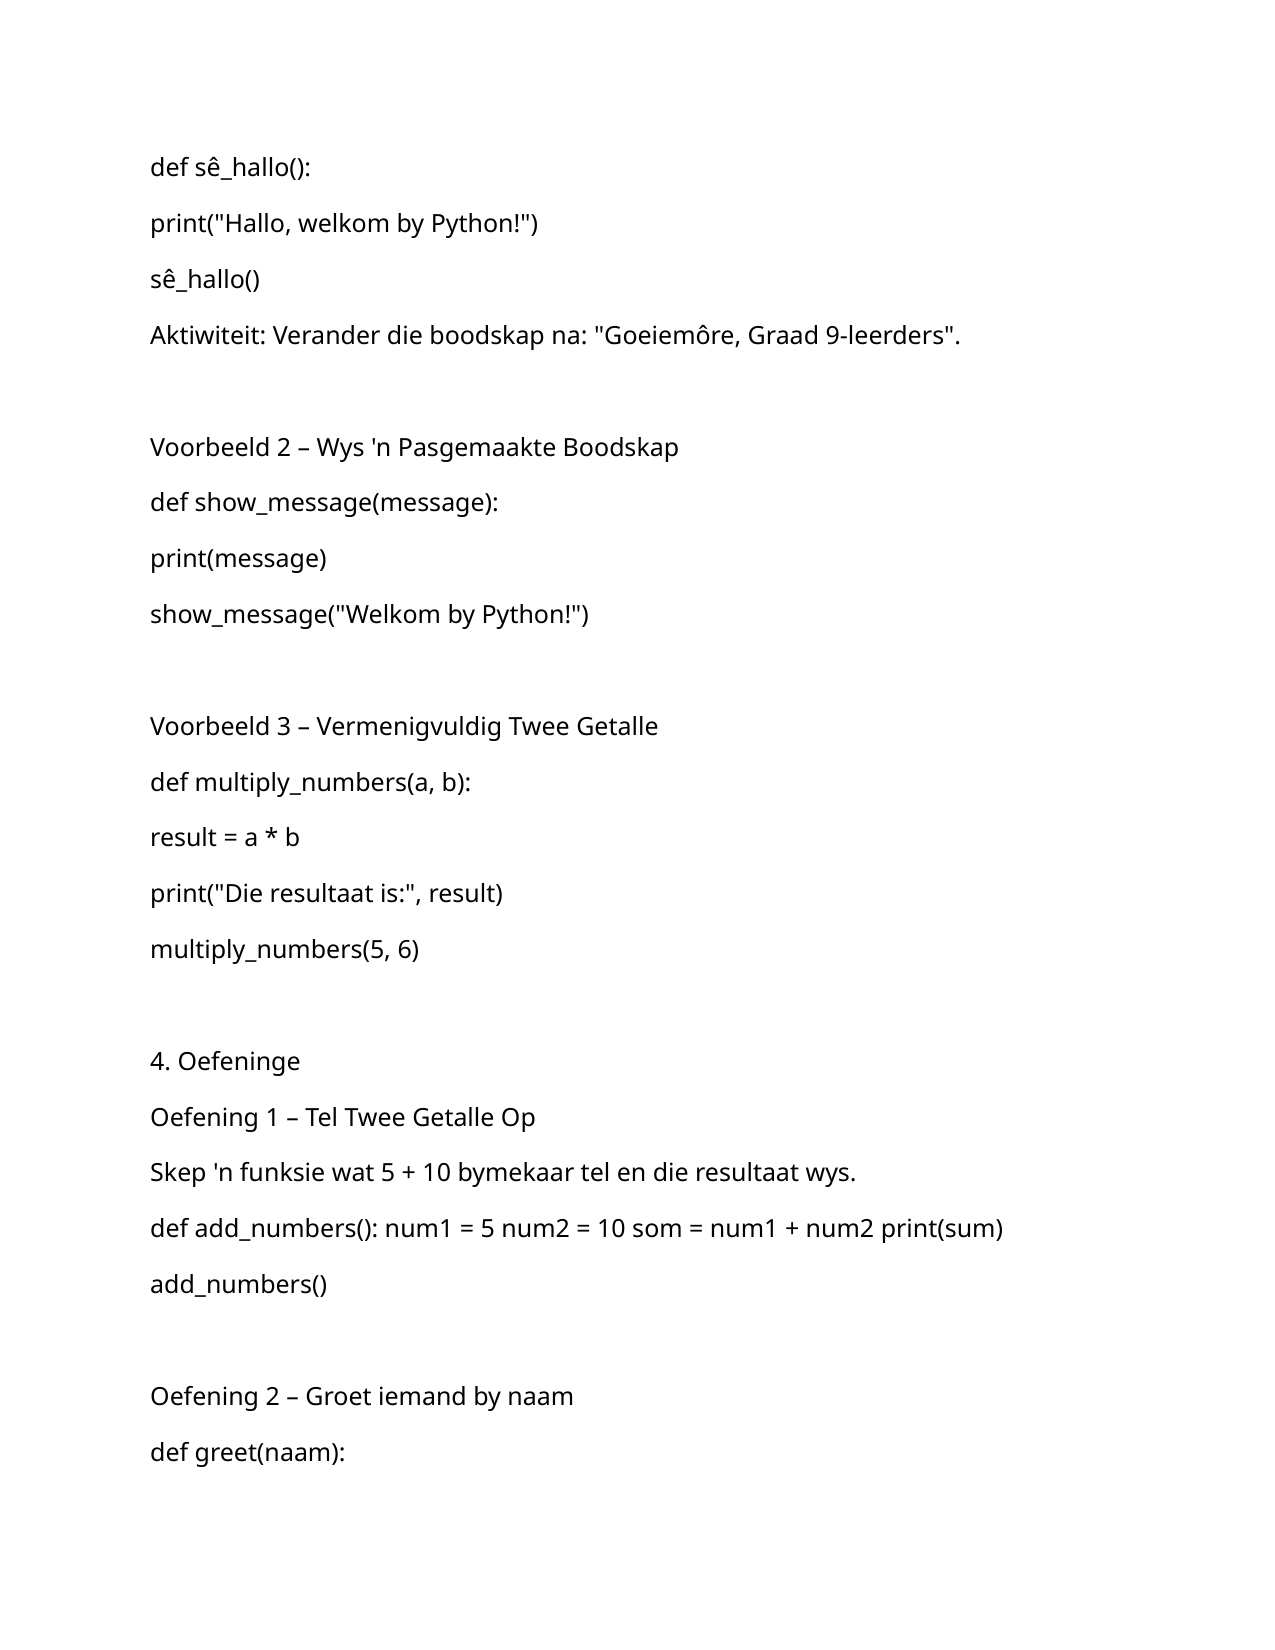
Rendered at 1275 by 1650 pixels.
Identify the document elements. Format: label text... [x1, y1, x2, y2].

text print("Hallo, welkom by Python!") [150, 206, 1125, 240]
text print("Die resultaat is:", result) [150, 876, 1125, 910]
text 4. Oefeninge [150, 1043, 1125, 1077]
text Voorbeeld 3 – Vermenigvuldig Twee Getalle [150, 708, 1125, 742]
text def show_message(message): [150, 485, 1125, 519]
text def add_numbers(): num1 = 5 num2 = 10 som = num1 + num2 print(sum) [150, 1211, 1125, 1245]
text add_numbers() [150, 1267, 1125, 1301]
text def sê_hallo(): [150, 150, 1125, 184]
text sê_hallo() [150, 262, 1125, 296]
text Oefening 1 – Tel Twee Getalle Op [150, 1099, 1125, 1133]
text result = a * b [150, 820, 1125, 854]
text def greet(naam): [150, 1434, 1125, 1468]
text Aktiwiteit: Verander die boodskap na: "Goeiemôre, Graad 9-leerders". [150, 317, 1125, 352]
text print(message) [150, 541, 1125, 575]
text Skep 'n funksie wat 5 + 10 bymekaar tel en die resultaat wys. [150, 1155, 1125, 1189]
text Oefening 2 – Groet iemand by naam [150, 1378, 1125, 1412]
text show_message("Welkom by Python!") [150, 597, 1125, 631]
text Voorbeeld 2 – Wys 'n Pasgemaakte Boodskap [150, 429, 1125, 463]
text multiply_numbers(5, 6) [150, 932, 1125, 966]
text def multiply_numbers(a, b): [150, 764, 1125, 798]
